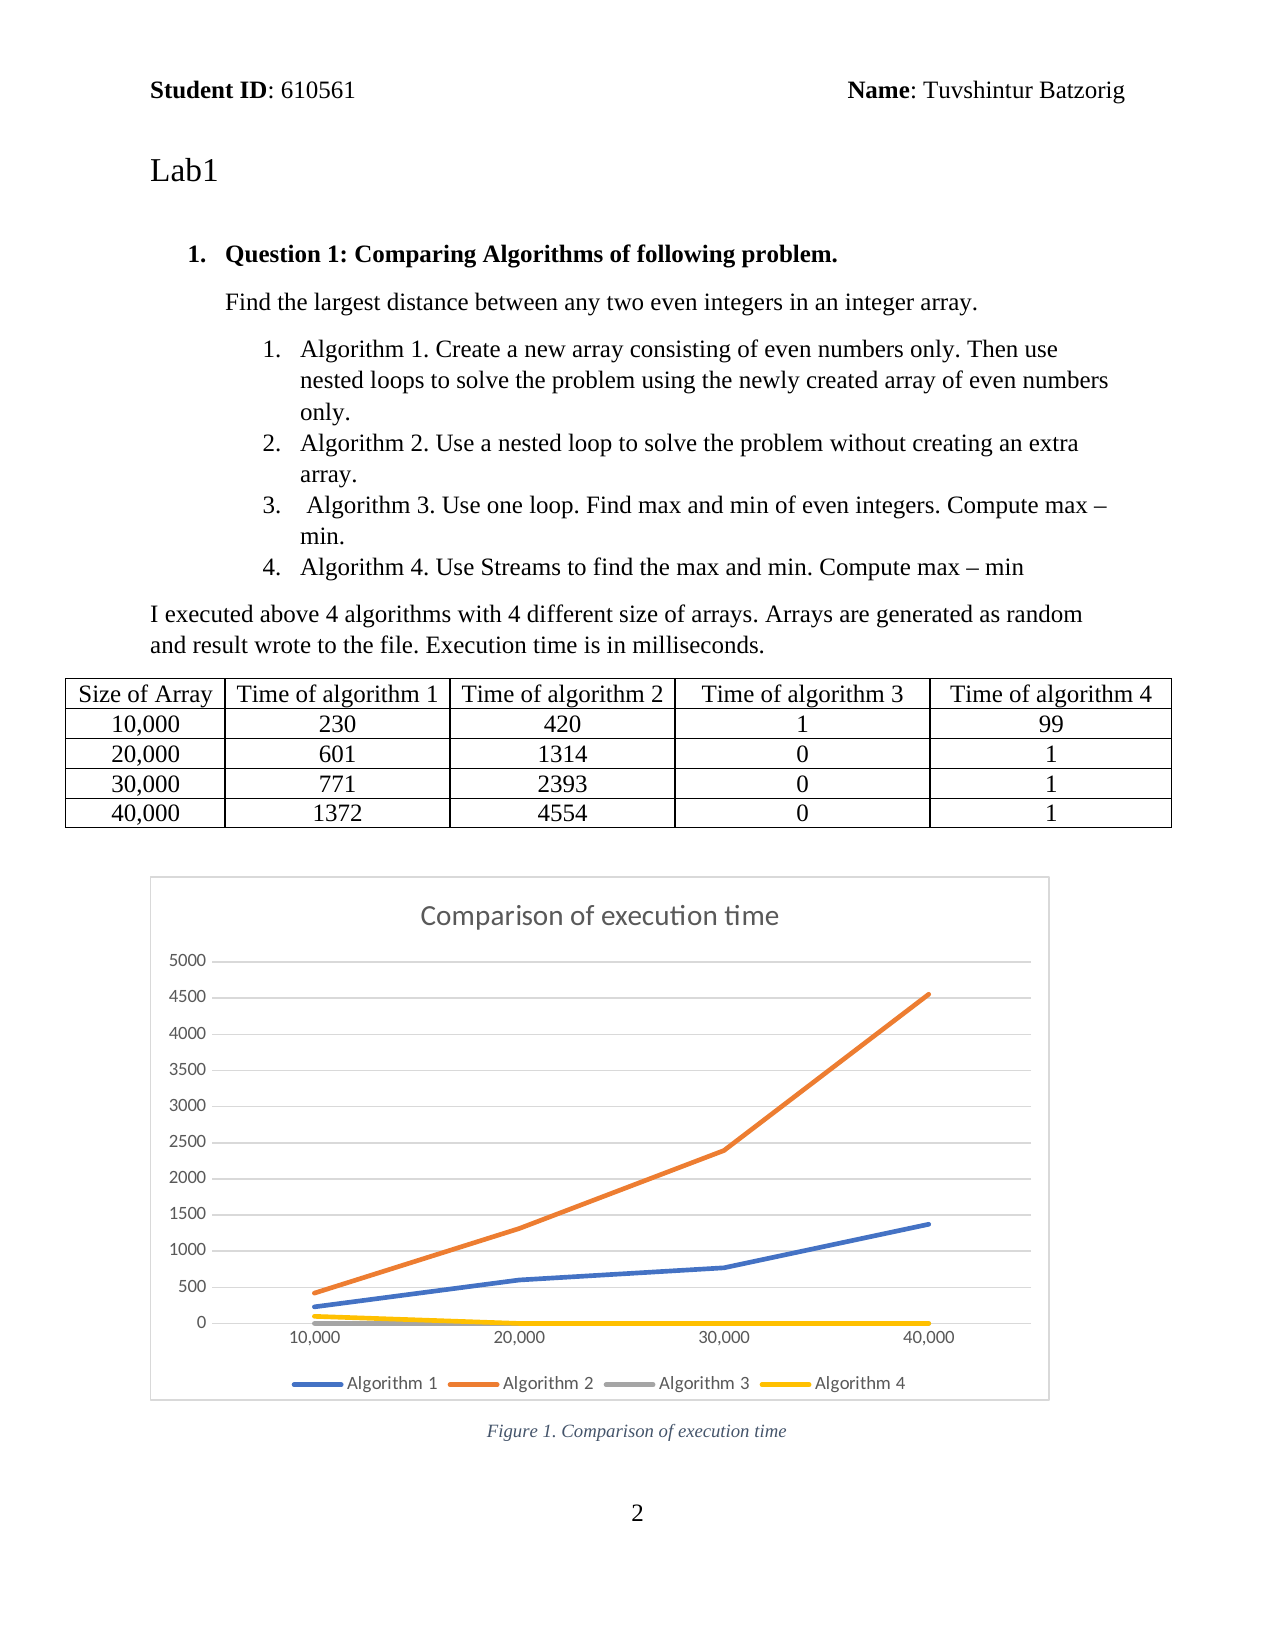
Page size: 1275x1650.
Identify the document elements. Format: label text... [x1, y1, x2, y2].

table_header Time of algorithm 1 [226, 679, 449, 708]
table_cell 1 [931, 769, 1171, 797]
table_cell 40,000 [66, 799, 224, 827]
table_cell 20,000 [66, 739, 224, 768]
table_cell 1314 [451, 739, 674, 768]
list Algorithm 3. Use one loop. Find max and min of even integers. Compute max – min. [262, 490, 1125, 549]
table_cell 2393 [451, 769, 674, 797]
text I executed above 4 algorithms with 4 different size of arrays. Arrays are generated as random and result wrote to the file. Execution time is in milliseconds. [150, 599, 1125, 659]
list Algorithm 2. Use a nested loop to solve the problem without creating an extra array. [262, 428, 1125, 487]
table_cell 771 [226, 769, 449, 797]
table_cell 1 [931, 799, 1171, 827]
text Find the largest distance between any two even integers in an integer array. [225, 287, 1125, 316]
table_cell 1 [931, 739, 1171, 768]
table_cell 0 [676, 739, 929, 768]
table_cell 230 [226, 709, 449, 738]
table_cell 601 [226, 739, 449, 768]
table_cell 10,000 [66, 709, 224, 738]
table_header Size of Array [66, 679, 224, 708]
table_cell 99 [931, 709, 1171, 738]
table_header Time of algorithm 2 [451, 679, 674, 708]
table_header Time of algorithm 4 [931, 679, 1171, 708]
table_header Time of algorithm 3 [676, 679, 929, 708]
table_cell 4554 [451, 799, 674, 827]
subtitle Lab1 [150, 150, 1125, 188]
table_cell 0 [676, 799, 929, 827]
table_cell 0 [676, 769, 929, 797]
table_cell 420 [451, 709, 674, 738]
table_cell 1372 [226, 799, 449, 827]
table_cell 1 [676, 709, 929, 738]
list Question 1: Comparing Algorithms of following problem. [187, 239, 1125, 268]
table_cell 30,000 [66, 769, 224, 797]
list Algorithm 1. Create a new array consisting of even numbers only. Then use nested loops to solve the problem using the newly created array of even numbers only. [262, 334, 1125, 425]
list Algorithm 4. Use Streams to find the max and min. Compute max – min [262, 552, 1125, 581]
